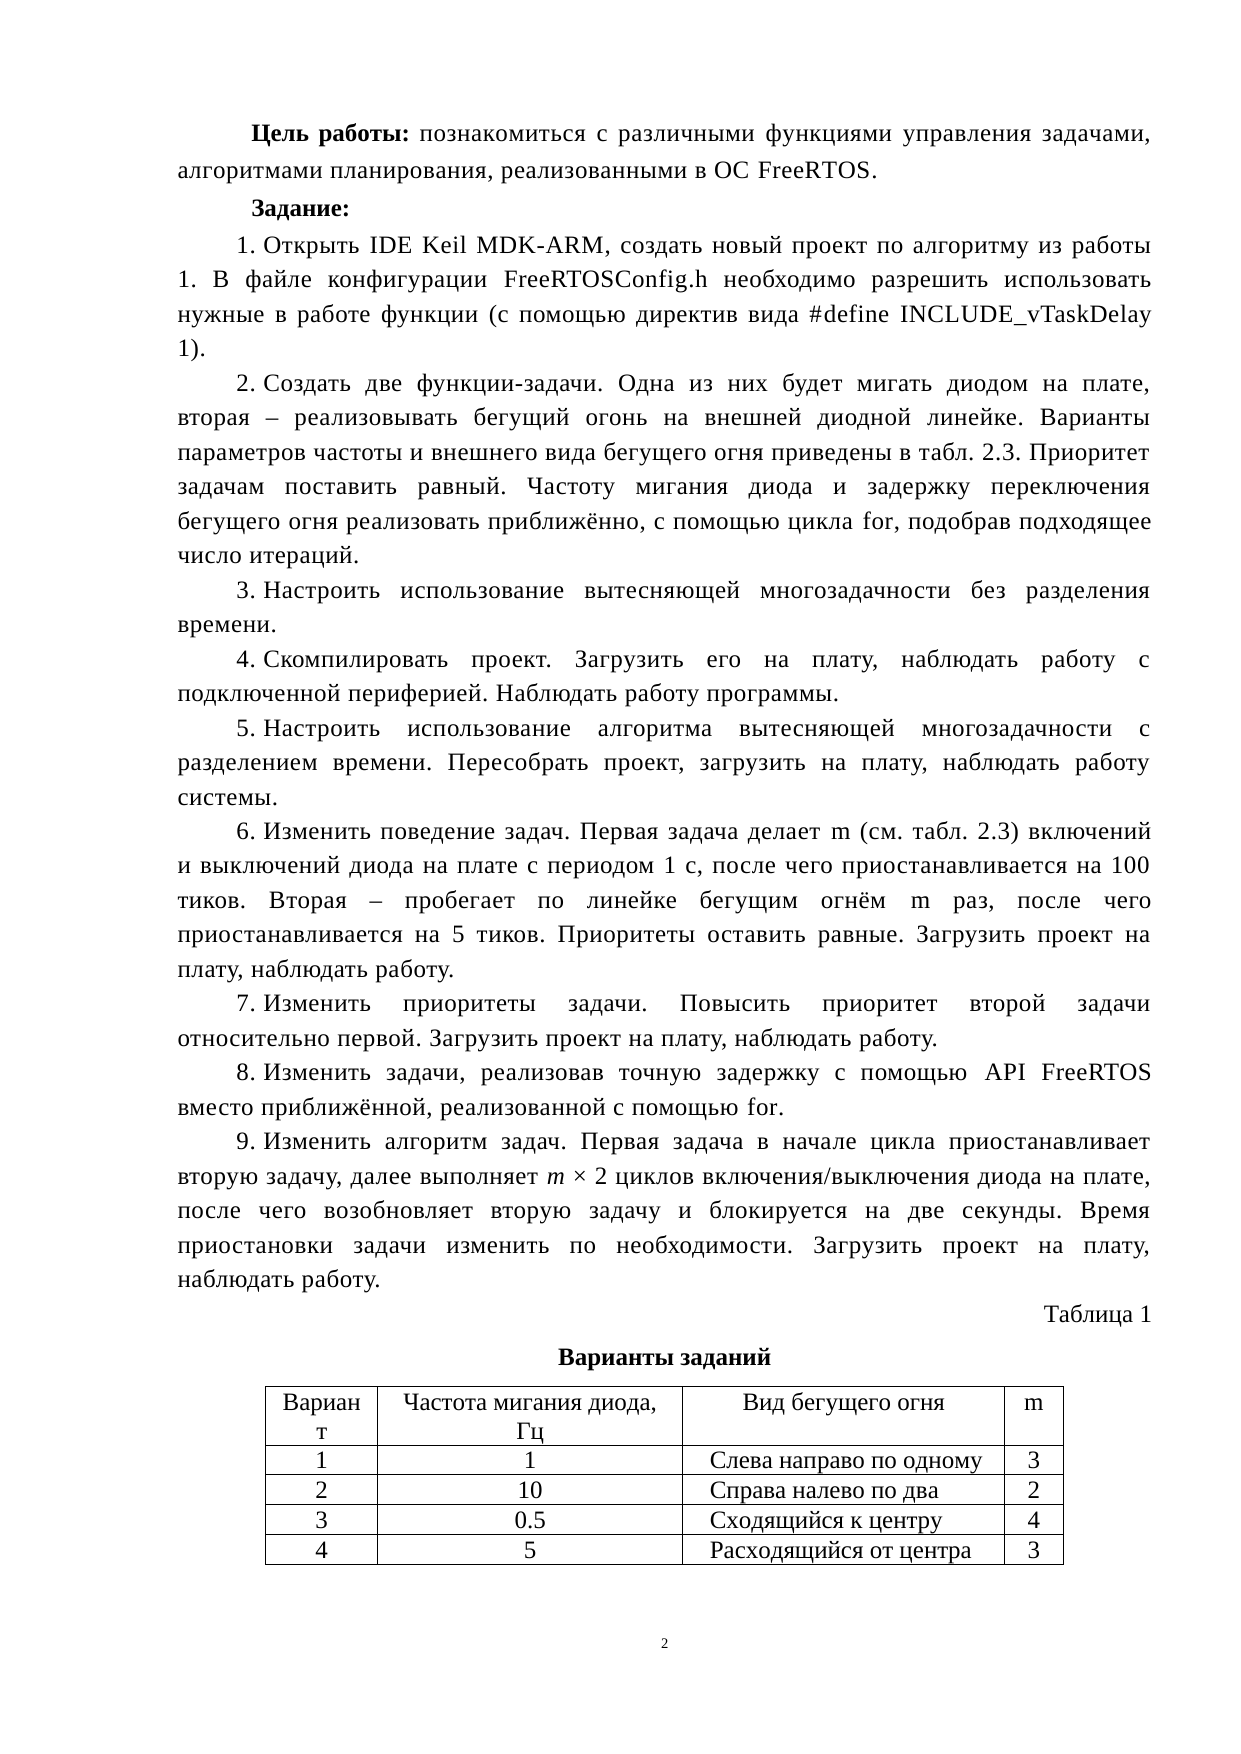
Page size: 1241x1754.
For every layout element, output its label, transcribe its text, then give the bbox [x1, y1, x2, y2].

table_cell 3 [266, 1505, 377, 1534]
list Скомпилировать проект. Загрузить его на плату, наблюдать работу с подключенной периферией. Наблюдать работу программы. [177, 644, 1152, 707]
list Открыть IDE Keil MDK-ARM, создать новый проект по алгоритму из работы 1. В файле конфигурации FreeRTOSConfig.h необходимо разрешить использовать нужные в работе функции (с помощью директив вида #define INCLUDE_vTaskDelay 1). [177, 230, 1152, 362]
table_cell 10 [378, 1475, 682, 1504]
table_header m [1005, 1387, 1063, 1444]
table_cell 2 [1005, 1475, 1063, 1504]
table_header Частота мигания диода, Гц [378, 1387, 682, 1444]
table_cell 3 [1005, 1446, 1063, 1474]
list Настроить использование вытесняющей многозадачности без разделения времени. [177, 575, 1152, 638]
list Создать две функции-задачи. Одна из них будет мигать диодом на плате, вторая – реализовывать бегущий огонь на внешней диодной линейке. Варианты параметров частоты и внешнего вида бегущего огня приведены в табл. 2.3. Приоритет задачам поставить равный. Частоту мигания диода и задержку переключения бегущего огня реализовать приближённо, с помощью цикла for, подобрав подходящее число итераций. [177, 368, 1152, 569]
table_cell 1 [378, 1446, 682, 1474]
table_cell 0.5 [378, 1505, 682, 1534]
table_cell 4 [1005, 1505, 1063, 1534]
list Изменить алгоритм задач. Первая задача в начале цикла приостанавливает вторую задачу, далее выполняет m × 2 циклов включения/выключения диода на плате, после чего возобновляет вторую задачу и блокируется на две секунды. Время приостановки задачи изменить по необходимости. Загрузить проект на плату, наблюдать работу. [177, 1126, 1152, 1293]
table_header Вариант [266, 1387, 377, 1444]
table_header Вид бегущего огня [683, 1387, 1004, 1444]
text Задание: [177, 193, 1152, 221]
text Варианты заданий [177, 1342, 1152, 1371]
list Настроить использование алгоритма вытесняющей многозадачности с разделением времени. Пересобрать проект, загрузить на плату, наблюдать работу системы. [177, 713, 1152, 810]
list Изменить приоритеты задачи. Повысить приоритет второй задачи относительно первой. Загрузить проект на плату, наблюдать работу. [177, 988, 1152, 1052]
table_cell 1 [266, 1446, 377, 1474]
table_cell Справа налево по два [683, 1475, 1004, 1504]
list Изменить задачи, реализовав точную задержку с помощью API FreeRTOS вместо приближённой, реализованной с помощью for. [177, 1057, 1152, 1121]
table_cell 3 [1005, 1535, 1063, 1564]
table_cell 5 [378, 1535, 682, 1564]
table_cell 4 [266, 1535, 377, 1564]
text Таблица 1 [177, 1299, 1152, 1328]
table_cell Сходящийся к центру [683, 1505, 1004, 1534]
list Изменить поведение задач. Первая задача делает m (см. табл. 2.3) включений и выключений диода на плате с периодом 1 с, после чего приостанавливается на 100 тиков. Вторая – пробегает по линейке бегущим огнём m раз, после чего приостанавливается на 5 тиков. Приоритеты оставить равные. Загрузить проект на плату, наблюдать работу. [177, 816, 1152, 983]
table_cell Слева направо по одному [683, 1446, 1004, 1474]
table_cell Расходящийся от центра [683, 1535, 1004, 1564]
table_cell 2 [266, 1475, 377, 1504]
text Цель работы: познакомиться с различными функциями управления задачами, алгоритмами планирования, реализованными в ОС FreeRTOS. [177, 118, 1152, 184]
